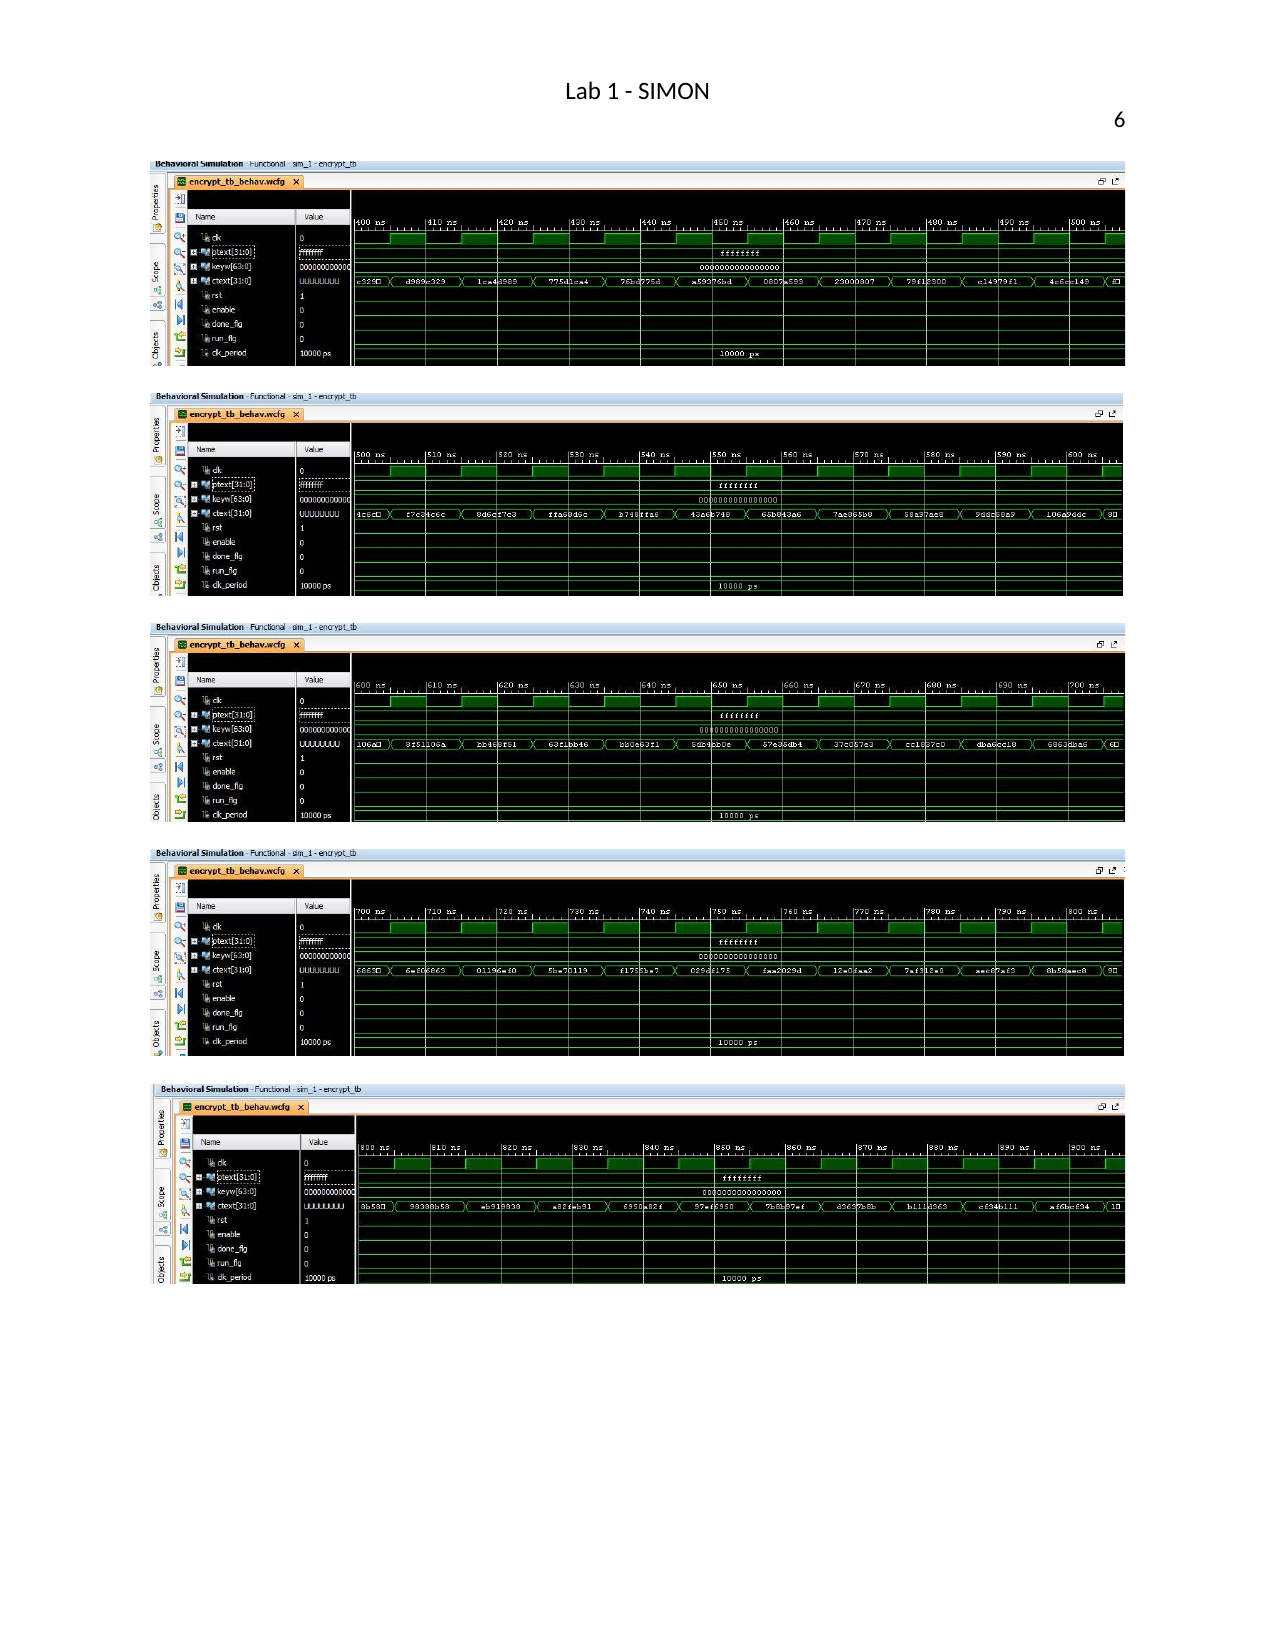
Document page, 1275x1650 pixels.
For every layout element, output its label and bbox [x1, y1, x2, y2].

picture [150, 161, 1125, 366]
picture [150, 849, 1125, 1056]
picture [150, 393, 1123, 596]
picture [150, 623, 1125, 822]
picture [150, 1084, 1125, 1284]
